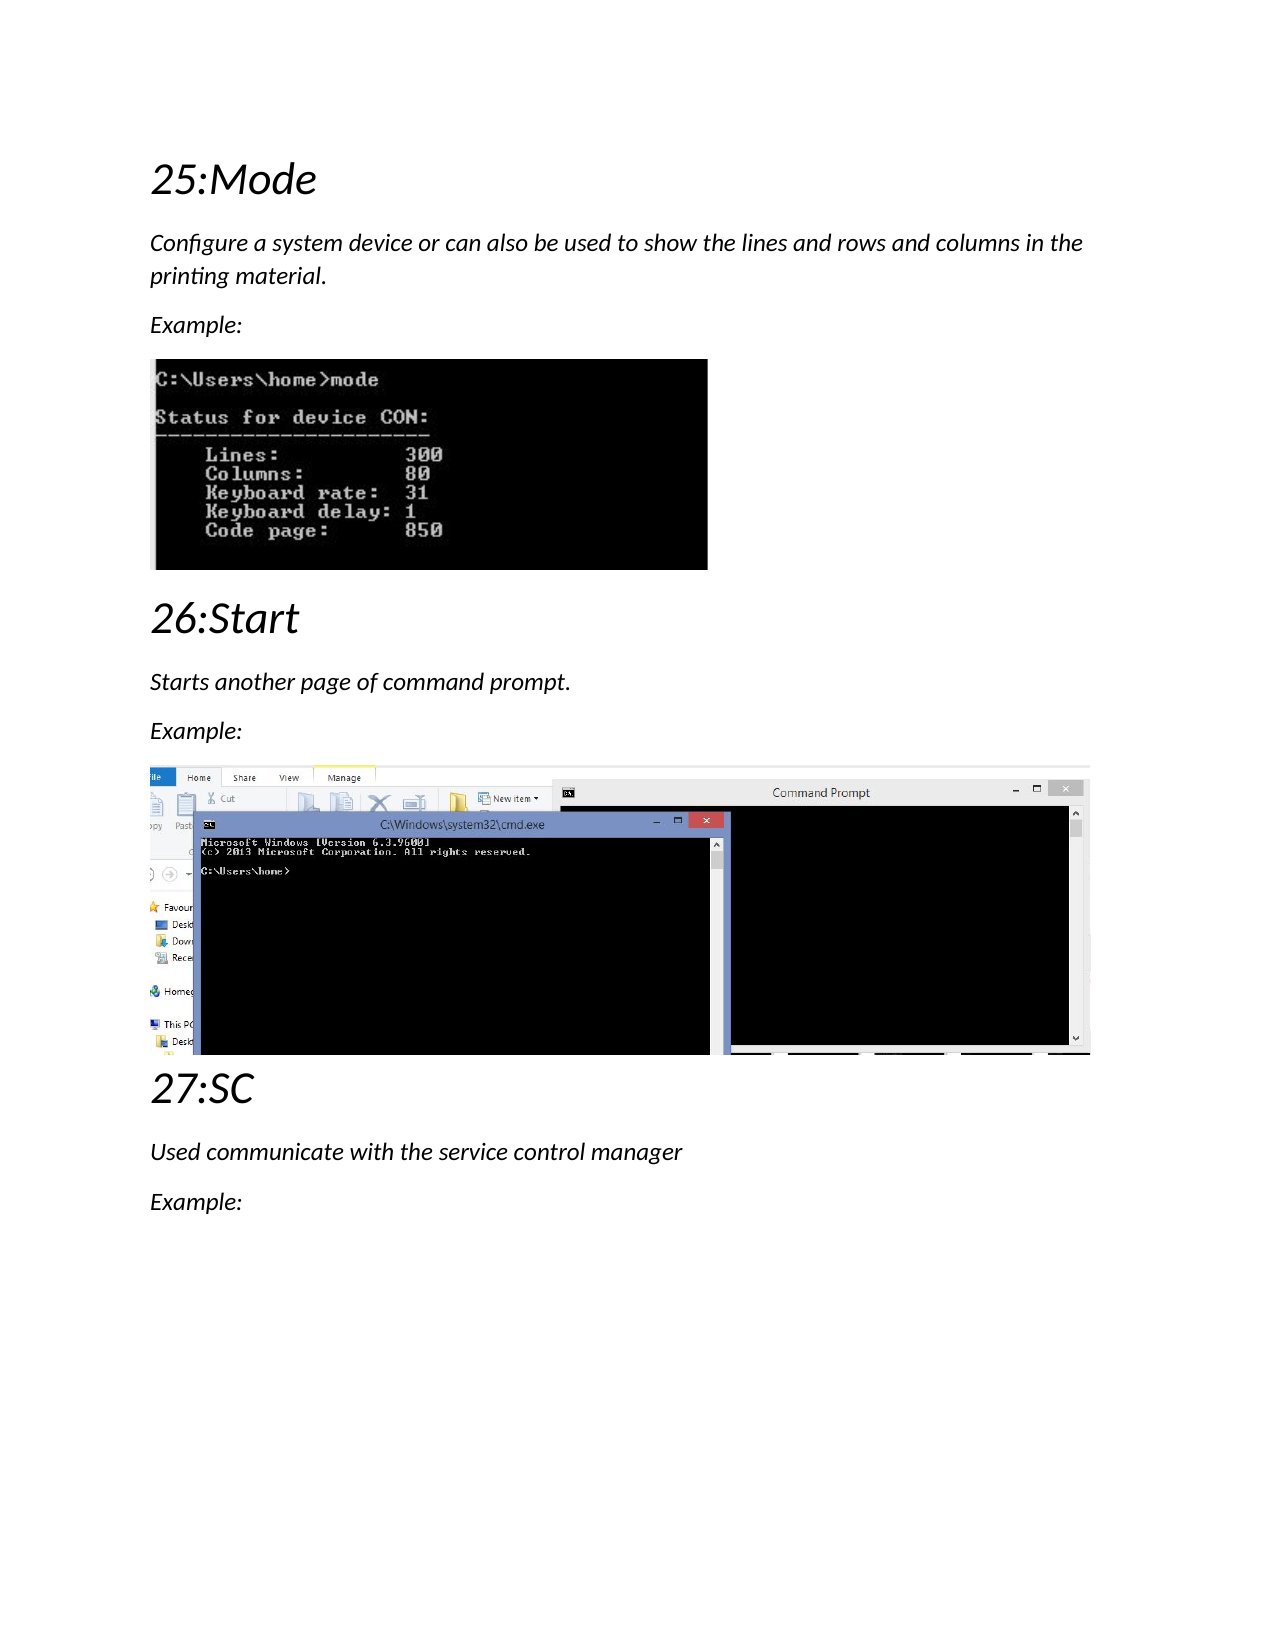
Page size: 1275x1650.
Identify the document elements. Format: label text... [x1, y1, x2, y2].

picture [150, 359, 708, 570]
picture [150, 765, 1091, 1055]
text Starts another page of command prompt. [150, 666, 1125, 696]
text Example: [150, 1186, 1125, 1216]
text Used communicate with the service control manager [150, 1136, 1125, 1167]
text Configure a system device or can also be used to show the lines and rows and columns in the printing material. [150, 227, 1125, 290]
text 25:Mode [150, 150, 1125, 206]
text 26:Start [150, 589, 1125, 645]
text Example: [150, 715, 1125, 746]
text Example: [150, 309, 1125, 340]
